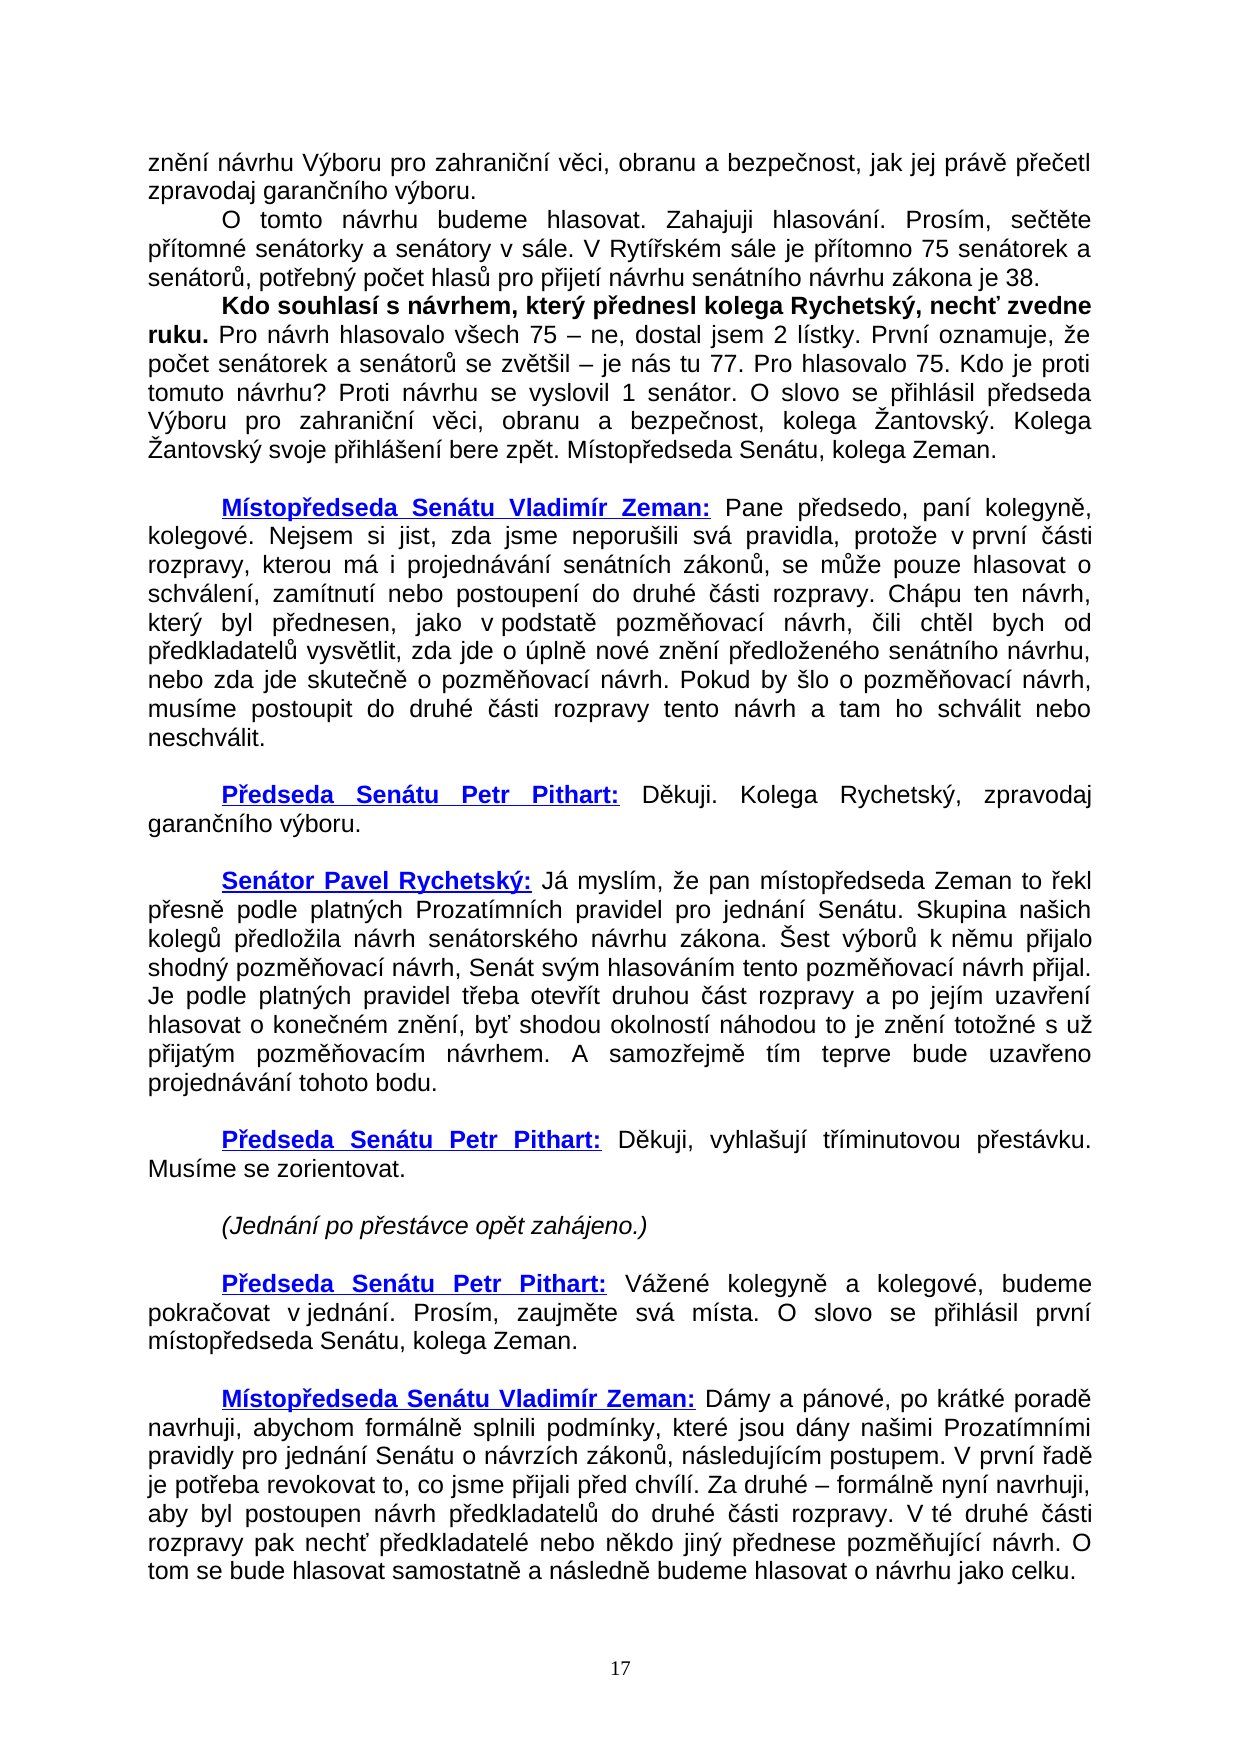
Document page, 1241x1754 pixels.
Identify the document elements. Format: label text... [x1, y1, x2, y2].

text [148, 148, 1093, 205]
text Kdo souhlasí s návrhem, který přednesl kolega Rychetský, nechť zvedne ruku. Pro návrh hlasovalo všech 75 – ne, dostal jsem 2 lístky. První oznamuje, že počet senátorek a senátorů se zvětšil – je nás tu 77. Pro hlasovalo 75. Kdo je proti tomuto návrhu? Proti návrhu se vyslovil 1 senátor. O slovo se přihlásil předseda Výboru pro zahraniční věci, obranu a bezpečnost, kolega Žantovský. Kolega Žantovský svoje přihlášení bere zpět. Místopředseda Senátu, kolega Zeman. [148, 291, 1093, 464]
text (Jednání po přestávce opět zahájeno.) [148, 1211, 1093, 1240]
text Místopředseda Senátu Vladimír Zeman: Dámy a pánové, po krátké poradě navrhuji, abychom formálně splnili podmínky, které jsou dány našimi Prozatímními pravidly pro jednání Senátu o návrzích zákonů, následujícím postupem. V první řadě je potřeba revokovat to, co jsme přijali před chvílí. Za druhé – formálně nyní navrhuji, aby byl postoupen návrh předkladatelů do druhé části rozpravy. V té druhé části rozpravy pak nechť předkladatelé nebo někdo jiný přednese pozměňující návrh. O tom se bude hlasovat samostatně a následně budeme hlasovat o návrhu jako celku. [148, 1384, 1093, 1585]
text Předseda Senátu Petr Pithart: Vážené kolegyně a kolegové, budeme pokračovat v jednání. Prosím, zaujměte svá místa. O slovo se přihlásil první místopředseda Senátu, kolega Zeman. [148, 1269, 1093, 1355]
text O tomto návrhu budeme hlasovat. Zahajuji hlasování. Prosím, sečtěte přítomné senátorky a senátory v sále. V Rytířském sále je přítomno 75 senátorek a senátorů, potřebný počet hlasů pro přijetí návrhu senátního návrhu zákona je 38. [148, 205, 1093, 291]
text Senátor Pavel Rychetský: Já myslím, že pan místopředseda Zeman to řekl přesně podle platných Prozatímních pravidel pro jednání Senátu. Skupina našich kolegů předložila návrh senátorského návrhu zákona. Šest výborů k němu přijalo shodný pozměňovací návrh, Senát svým hlasováním tento pozměňovací návrh přijal. Je podle platných pravidel třeba otevřít druhou část rozpravy a po jejím uzavření hlasovat o konečném znění, byť shodou okolností náhodou to je znění totožné s už přijatým pozměňovacím návrhem. A samozřejmě tím teprve bude uzavřeno projednávání tohoto bodu. [148, 866, 1093, 1096]
text Předseda Senátu Petr Pithart: Děkuji, vyhlašují tříminutovou přestávku. Musíme se zorientovat. [148, 1125, 1093, 1183]
text Místopředseda Senátu Vladimír Zeman: Pane předsedo, paní kolegyně, kolegové. Nejsem si jist, zda jsme neporušili svá pravidla, protože v první části rozpravy, kterou má i projednávání senátních zákonů, se může pouze hlasovat o schválení, zamítnutí nebo postoupení do druhé části rozpravy. Chápu ten návrh, který byl přednesen, jako v podstatě pozměňovací návrh, čili chtěl bych od předkladatelů vysvětlit, zda jde o úplně nové znění předloženého senátního návrhu, nebo zda jde skutečně o pozměňovací návrh. Pokud by šlo o pozměňovací návrh, musíme postoupit do druhé části rozpravy tento návrh a tam ho schválit nebo neschválit. [148, 493, 1093, 751]
text Předseda Senátu Petr Pithart: Děkuji. Kolega Rychetský, zpravodaj garančního výboru. [148, 780, 1093, 838]
